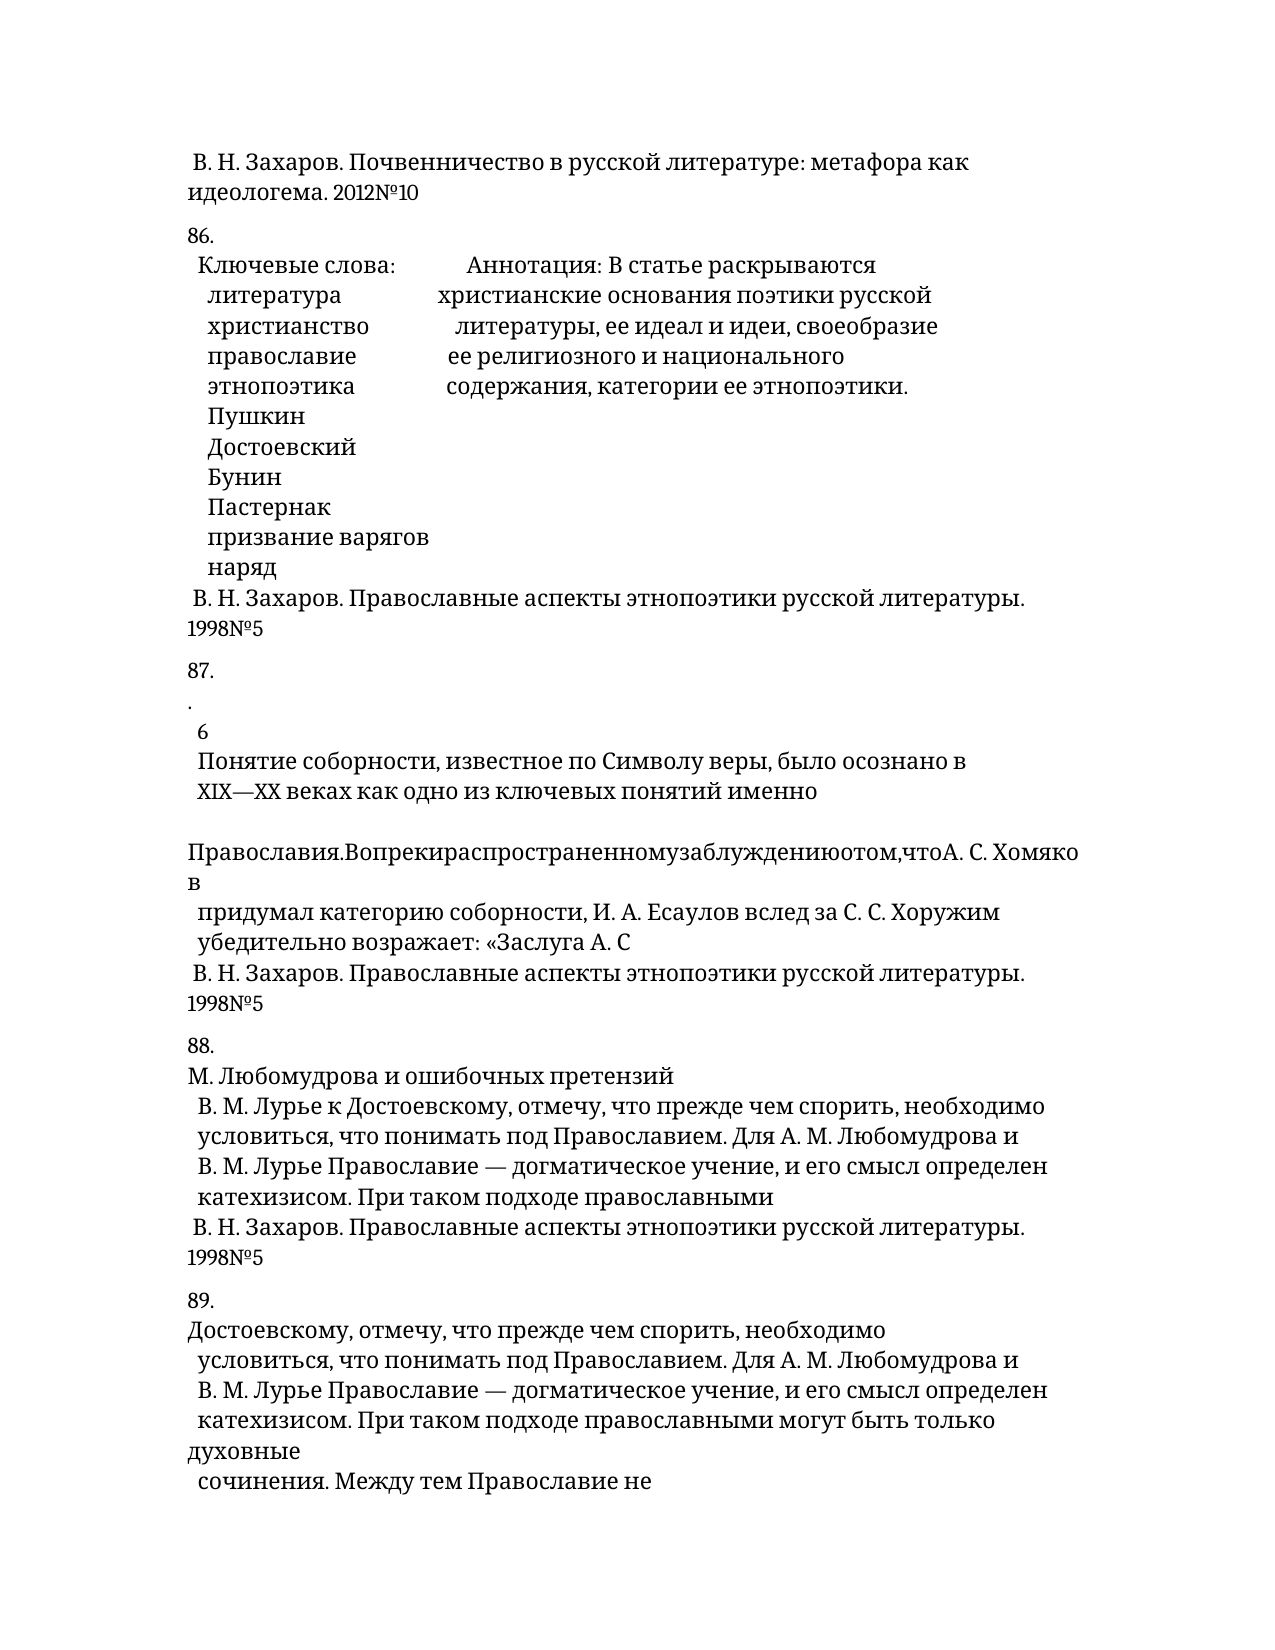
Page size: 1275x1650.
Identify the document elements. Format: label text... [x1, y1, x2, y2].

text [187, 1287, 1087, 1495]
text 88. М. Любомудрова и ошибочных претензий В. М. Лурье к Достоевскому, отмечу, что прежде чем спорить, необходимо условиться, что понимать под Православием. Для А. М. Любомудрова и В. М. Лурье Православие — догматическое учение, и его смысл определен катехизисом. При таком подходе православными В. Н. Захаров. Православные аспекты этнопоэтики русской литературы. 1998№5 [187, 1033, 1087, 1271]
text 86. Ключевые слова: Аннотация: В статье раскрываются литература христианские основания поэтики русской христианство литературы, ее идеал и идеи, своеобразие православие ее религиозного и национального этнопоэтика содержания, категории ее этнопоэтики. Пушкин Достоевский Бунин Пастернак призвание варягов наряд В. Н. Захаров. Православные аспекты этнопоэтики русской литературы. 1998№5 [187, 223, 1087, 642]
text 87. . 6 Понятие соборности, известное по Символу веры, было осознано в XIX—XX веках как одно из ключевых понятий именно Православия.Вопрекираспространенномузаблуждениюотом,чтоА. С. Хомяков придумал категорию соборности, И. А. Есаулов вслед за С. С. Хоружим убедительно возражает: «Заслуга А. С В. Н. Захаров. Православные аспекты этнопоэтики русской литературы. 1998№5 [187, 658, 1087, 1017]
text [187, 150, 1087, 207]
